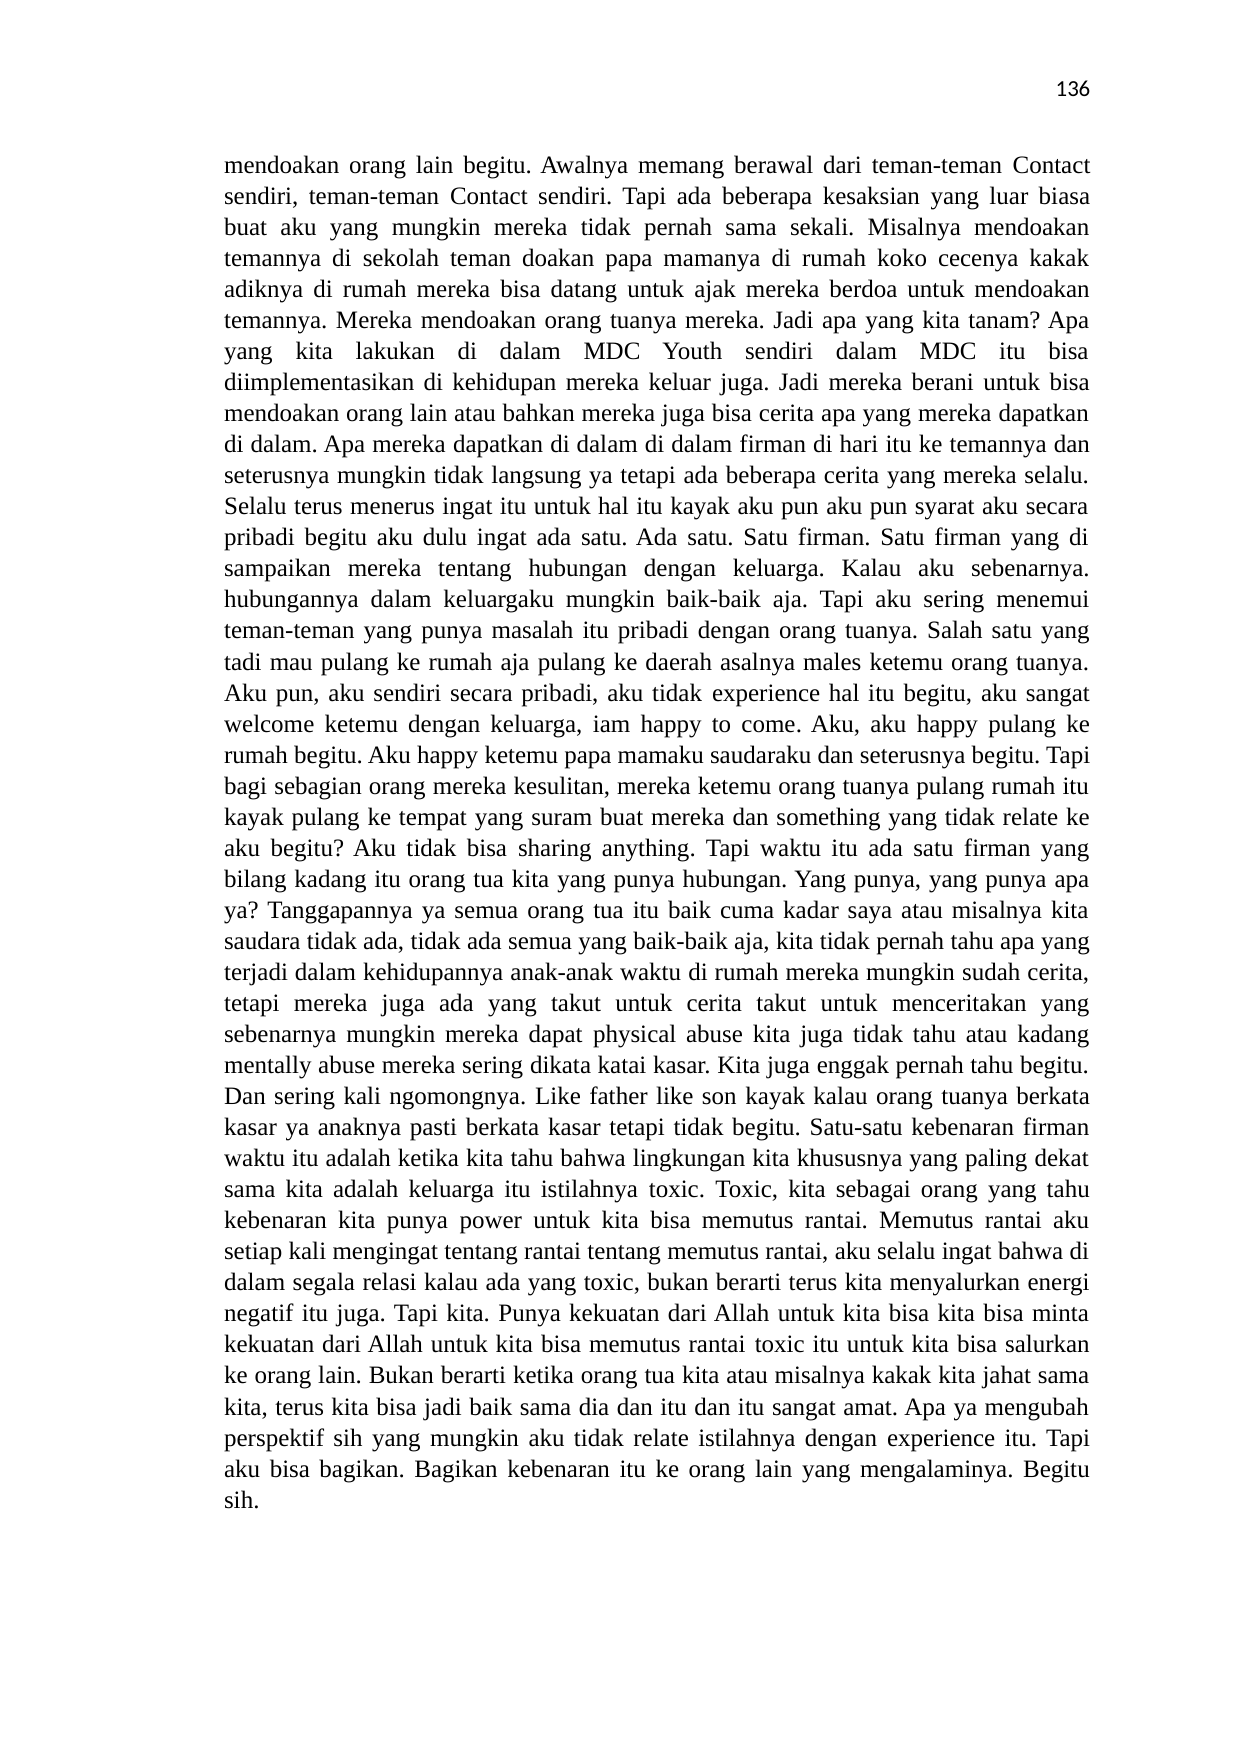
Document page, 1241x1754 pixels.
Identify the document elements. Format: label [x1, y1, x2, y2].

text [209, 150, 1090, 1513]
